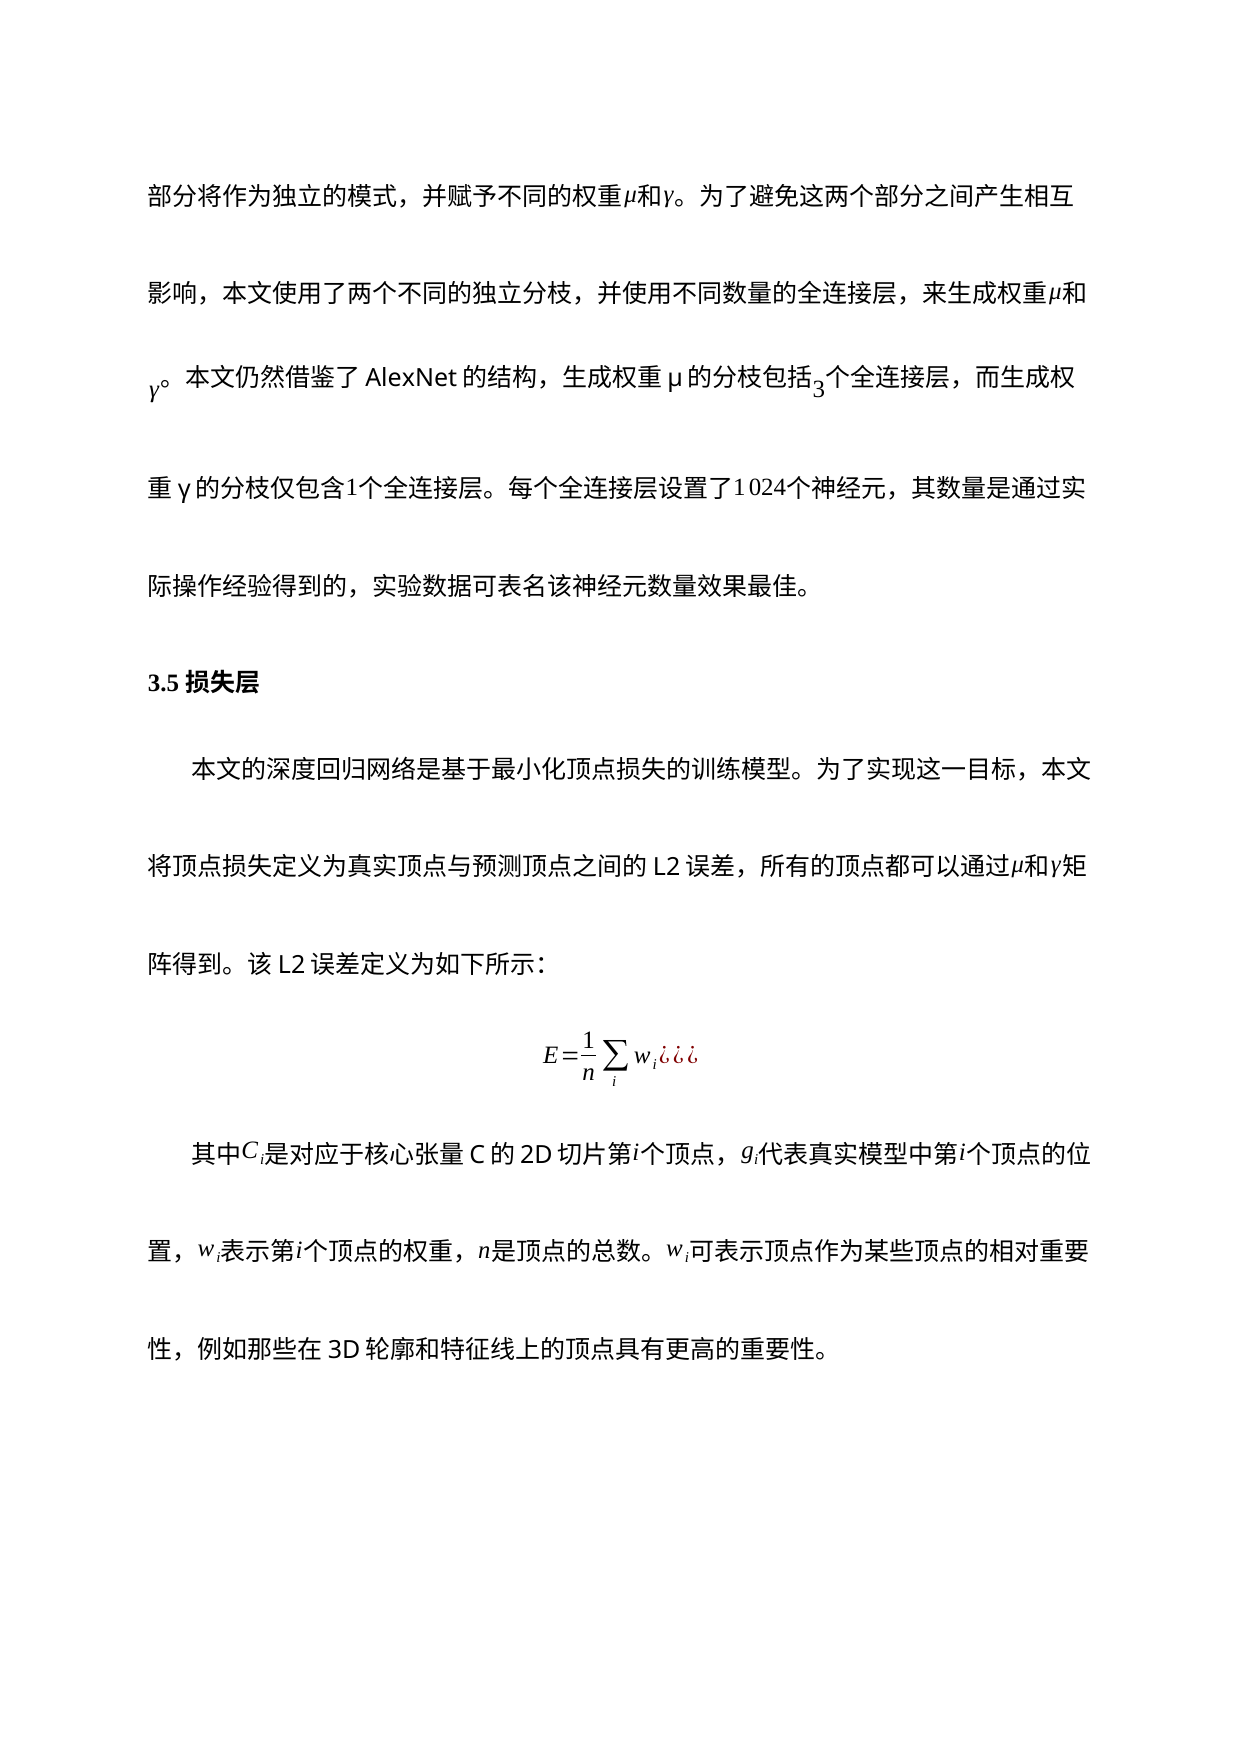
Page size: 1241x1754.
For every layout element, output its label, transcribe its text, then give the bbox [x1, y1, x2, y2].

text 其中是对应于核心张量C的2D切片第个顶点，代表真实模型中第个顶点的位置，表示第个顶点的权重，是顶点的总数。可表示顶点作为某些顶点的相对重要性，例如那些在3D轮廓和特征线上的顶点具有更高的重要性。 [148, 1120, 1092, 1380]
subtitle 3.5 损失层 [148, 648, 1092, 713]
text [148, 162, 1092, 617]
text 本文的深度回归网络是基于最小化顶点损失的训练模型。为了实现这一目标，本文将顶点损失定义为真实顶点与预测顶点之间的L2误差，所有的顶点都可以通过和矩阵得到。该L2误差定义为如下所示： [148, 735, 1092, 995]
